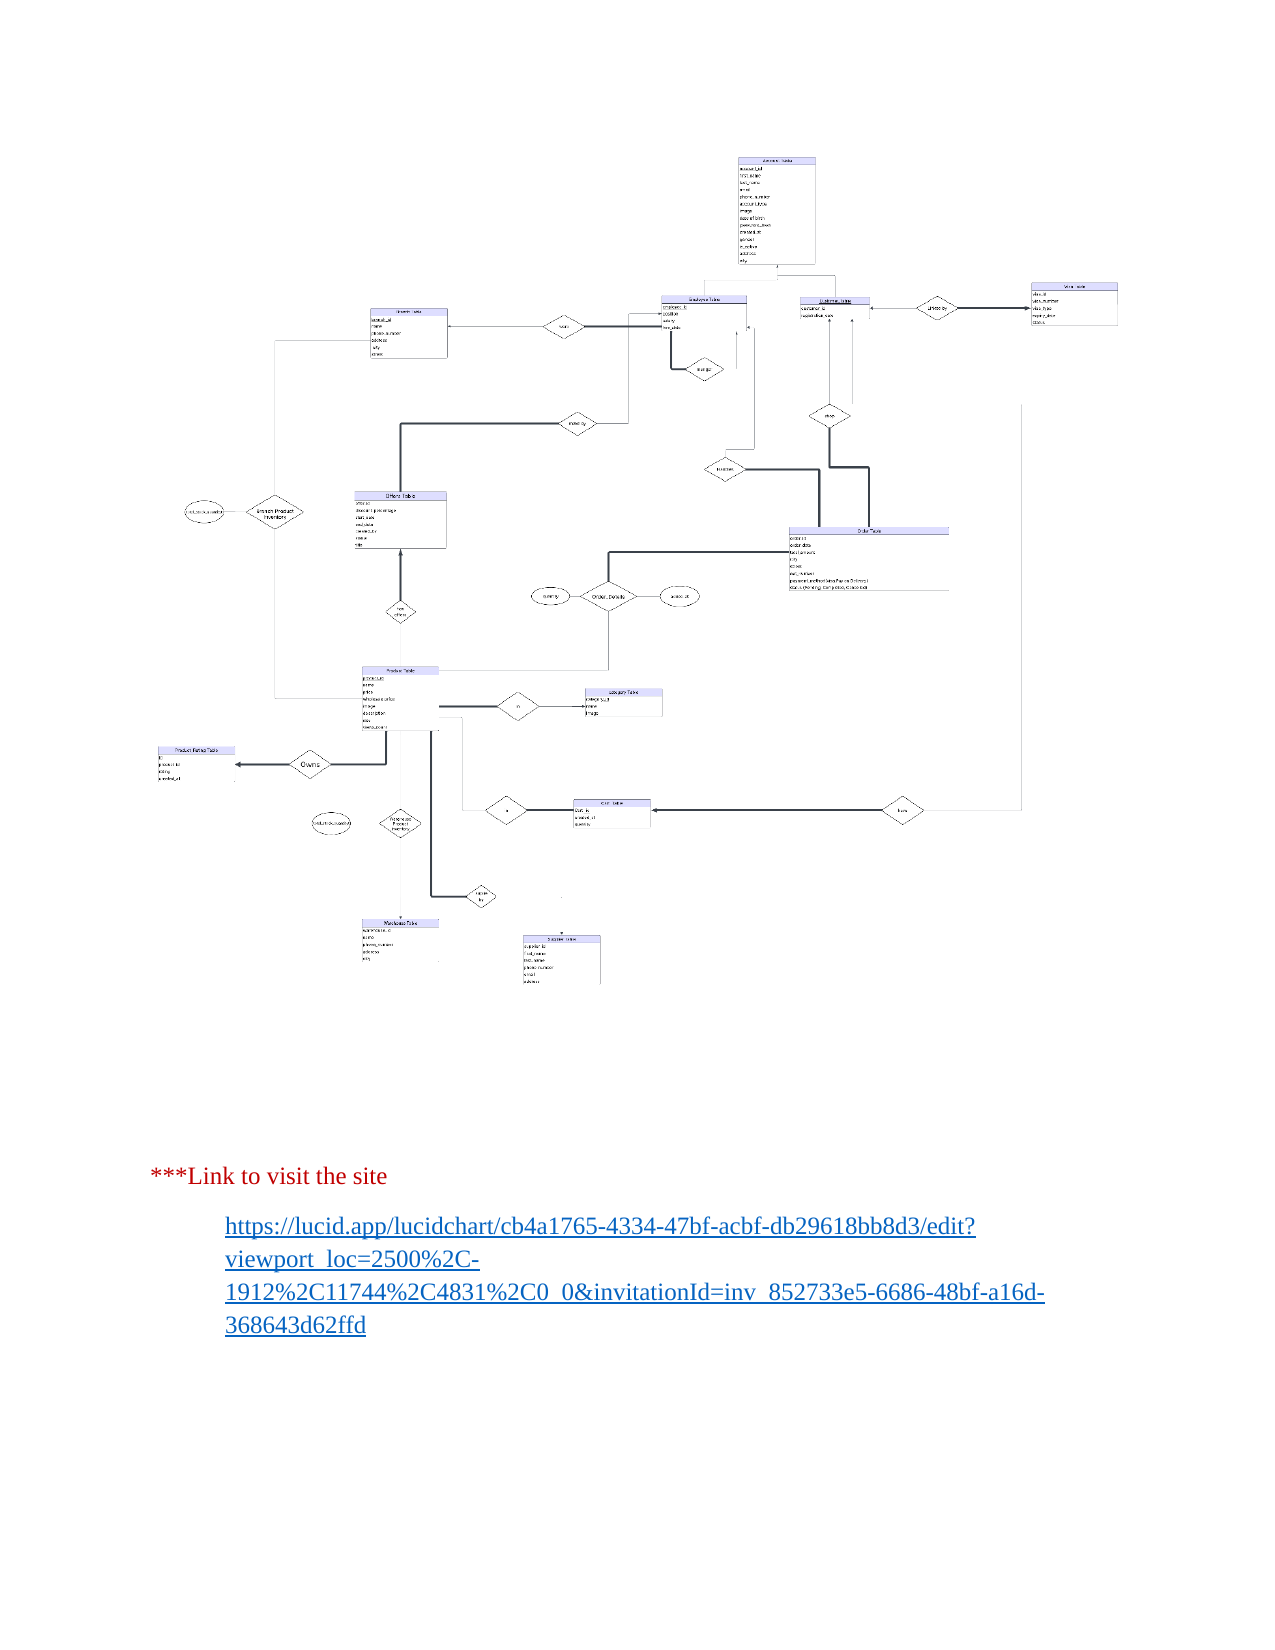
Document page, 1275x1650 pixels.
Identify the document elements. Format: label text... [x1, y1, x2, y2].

text ***Link to visit the site [150, 1161, 1125, 1190]
picture [150, 150, 1125, 992]
text https://lucid.app/lucidchart/cb4a1765-4334-47bf-acbf-db29618bb8d3/edit?viewport_loc=2500%2C-1912%2C11744%2C4831%2C0_0&invitationId=inv_852733e5-6686-48bf-a16d-368643d62ffd [225, 1211, 1125, 1339]
